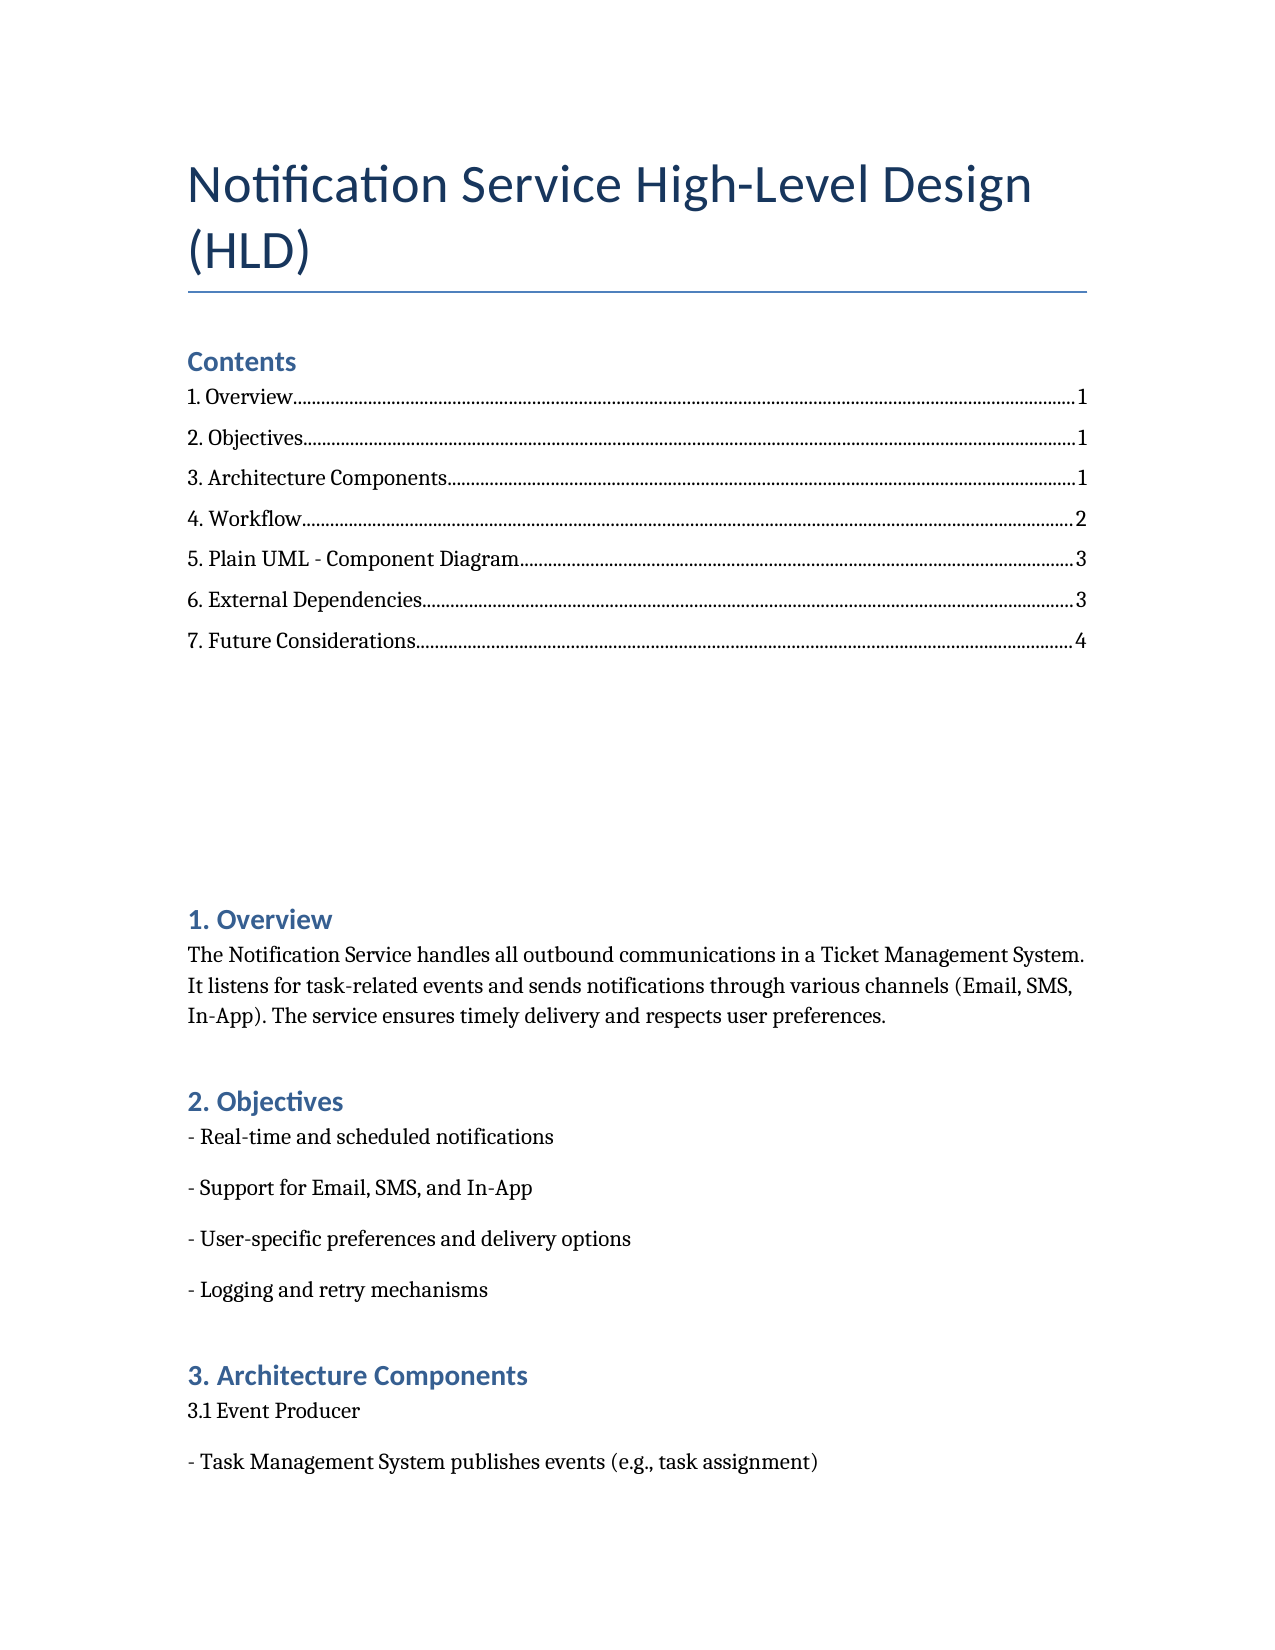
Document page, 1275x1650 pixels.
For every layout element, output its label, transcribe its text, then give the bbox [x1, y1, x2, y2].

text - Task Management System publishes events (e.g., task assignment) [187, 1449, 1087, 1476]
text 3.1 Event Producer [187, 1398, 1087, 1424]
subtitle 1. Overview [187, 901, 1087, 937]
text The Notification Service handles all outbound communications in a Ticket Management System. It listens for task-related events and sends notifications through various channels (Email, SMS, In-App). The service ensures timely delivery and respects user preferences. [187, 942, 1087, 1029]
text - Support for Email, SMS, and In-App [187, 1175, 1087, 1201]
title Notification Service High-Level Design (HLD) [187, 150, 1087, 293]
subtitle 3. Architecture Components [187, 1357, 1087, 1393]
text - Real-time and scheduled notifications [187, 1124, 1087, 1150]
text - Logging and retry mechanisms [187, 1277, 1087, 1303]
subtitle 2. Objectives [187, 1083, 1087, 1118]
text - User-specific preferences and delivery options [187, 1226, 1087, 1252]
